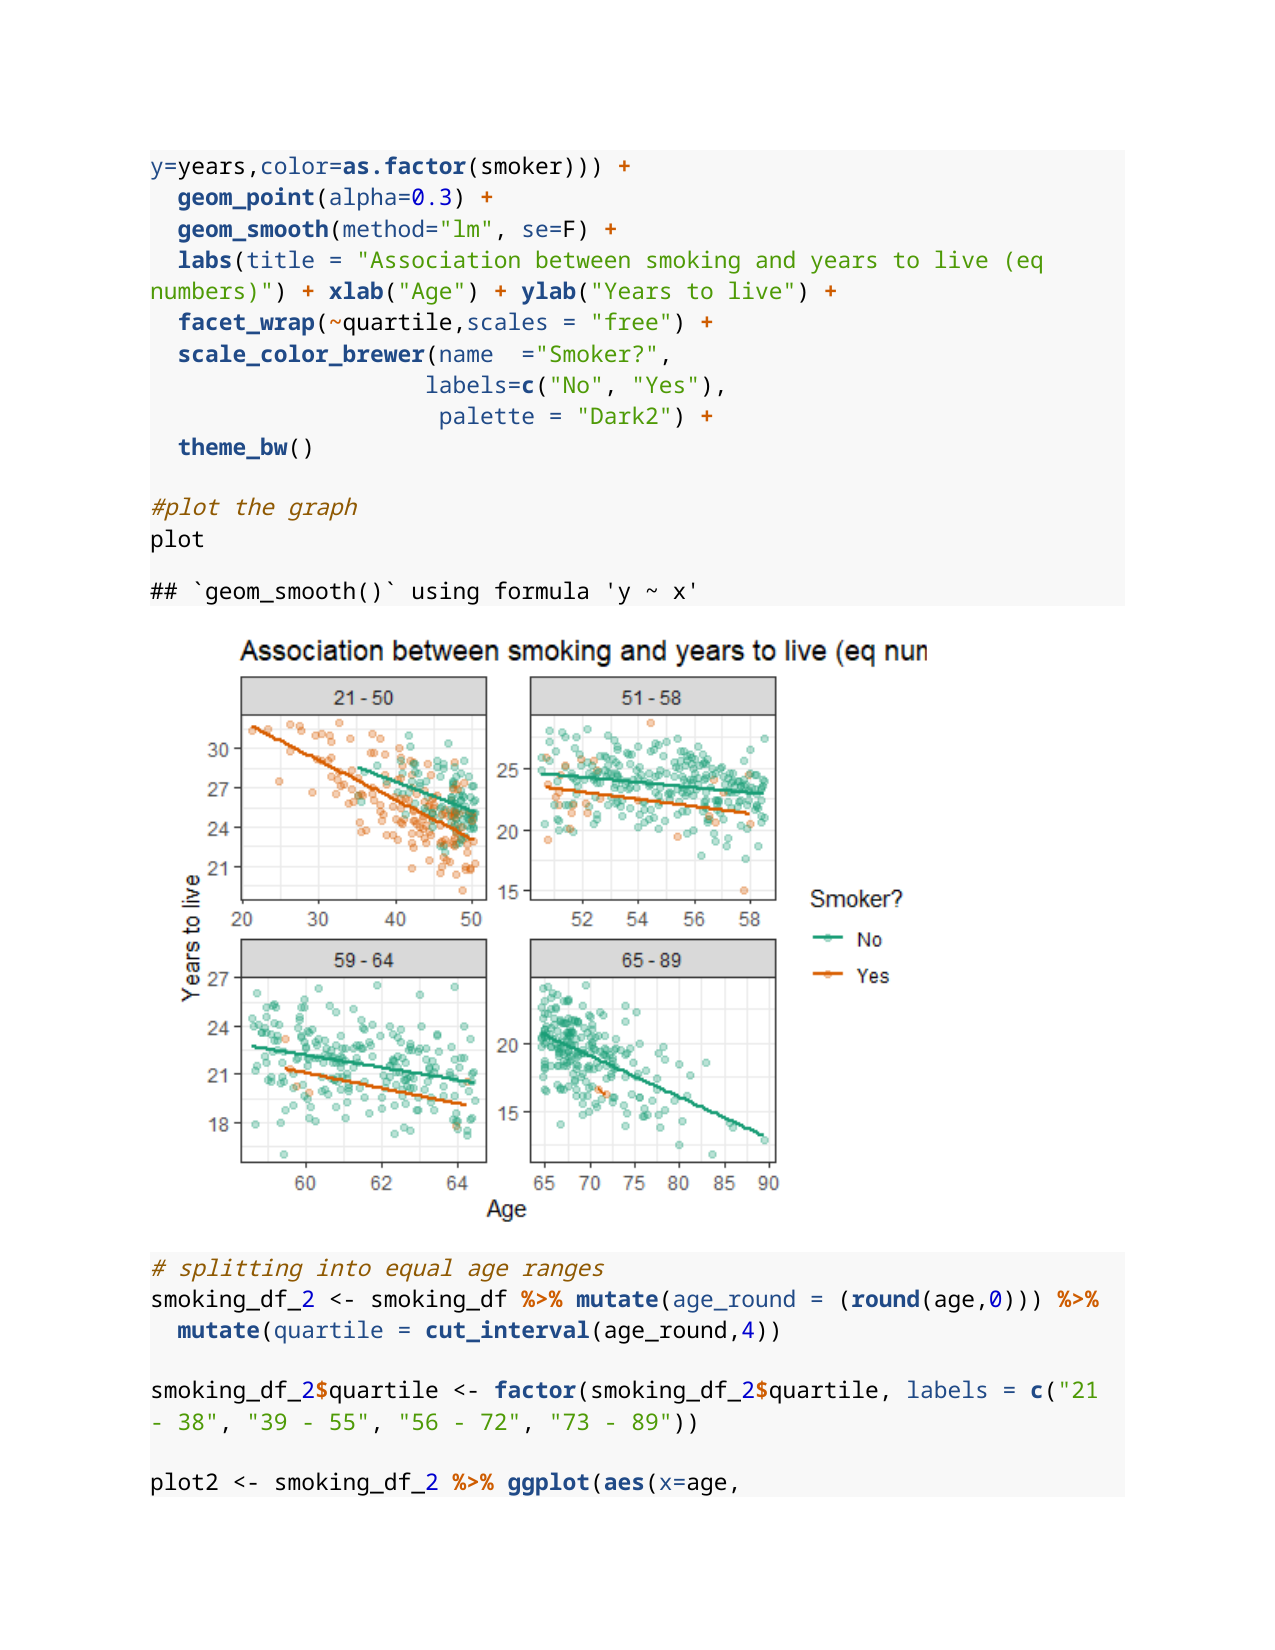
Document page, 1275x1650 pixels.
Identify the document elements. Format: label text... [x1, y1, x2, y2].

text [150, 150, 1125, 554]
picture [168, 626, 927, 1233]
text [150, 1252, 1125, 1497]
text ## `geom_smooth()` using formula 'y ~ x' [150, 574, 1125, 606]
